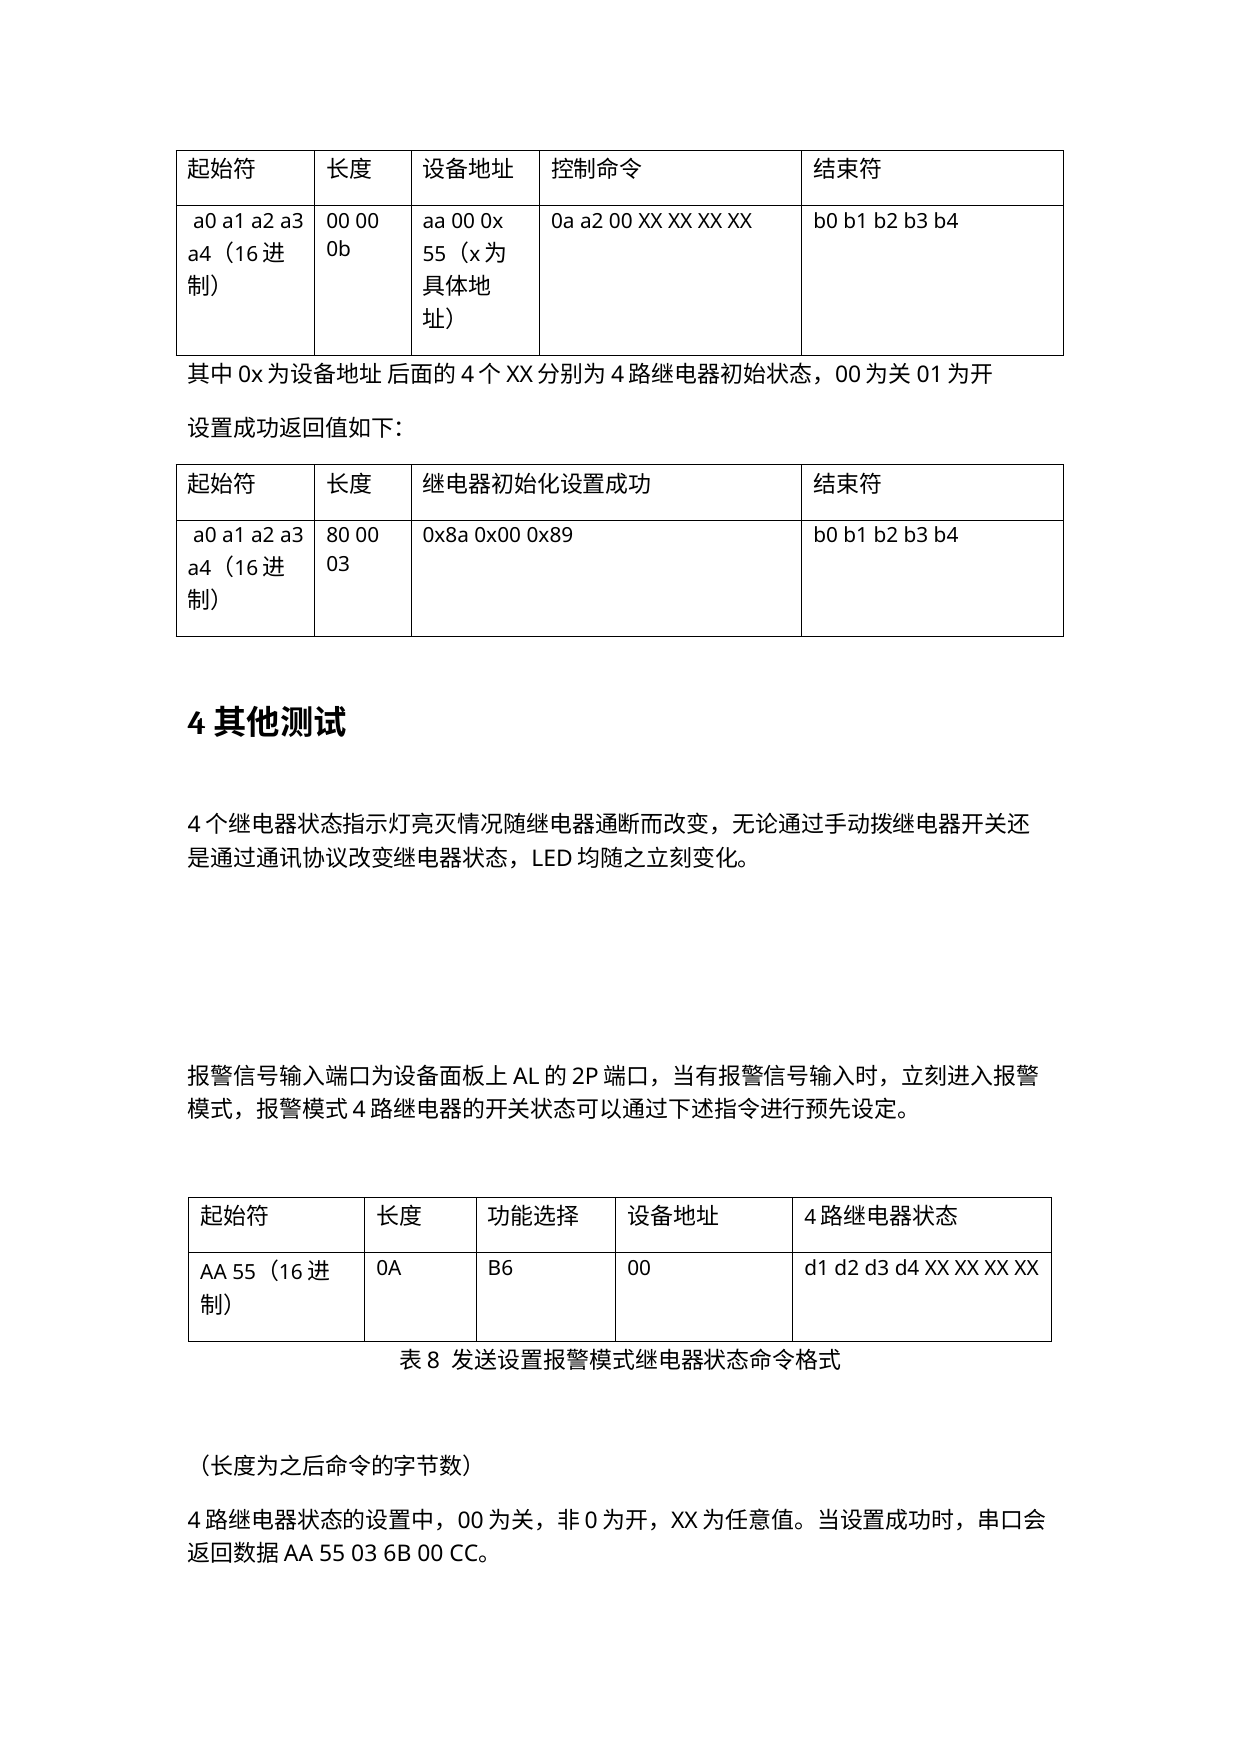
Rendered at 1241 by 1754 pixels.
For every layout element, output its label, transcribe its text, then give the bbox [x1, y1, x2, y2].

table_cell 00 00 0b [315, 206, 411, 355]
table_header 继电器初始化设置成功 [412, 465, 801, 519]
table_cell 0x8a 0x00 0x89 [412, 521, 801, 636]
table_header 设备地址 [616, 1198, 792, 1252]
table_header 长度 [315, 151, 411, 205]
table_header 控制命令 [540, 151, 801, 205]
table_cell AA 55（16进制） [189, 1253, 364, 1341]
text 其中0x为设备地址 后面的4个XX分别为4路继电器初始状态，00为关 01为开 [187, 356, 1053, 389]
table_header 起始符 [189, 1198, 364, 1252]
table_header 功能选择 [477, 1198, 615, 1252]
table_cell 00 [616, 1253, 792, 1341]
table_cell 0A [365, 1253, 476, 1341]
table_header 长度 [365, 1198, 476, 1252]
text 4路继电器状态的设置中，00为关，非0为开，XX为任意值。当设置成功时，串口会返回数据AA 55 03 6B 00 CC。 [187, 1502, 1053, 1568]
text （长度为之后命令的字节数） [187, 1448, 1053, 1481]
subtitle 4 其他测试 [187, 696, 1053, 744]
table_cell 80 00 03 [315, 521, 411, 636]
table_cell b0 b1 b2 b3 b4 [802, 521, 1063, 636]
text 设置成功返回值如下： [187, 410, 1053, 443]
table_header 设备地址 [412, 151, 539, 205]
table_header 起始符 [177, 151, 314, 205]
table_cell a0 a1 a2 a3 a4（16进制） [177, 521, 314, 636]
table_cell B6 [477, 1253, 615, 1341]
table_header 长度 [315, 465, 411, 519]
table_header 结束符 [802, 151, 1063, 205]
table_header 4路继电器状态 [793, 1198, 1051, 1252]
table_header 结束符 [802, 465, 1063, 519]
table_cell 0a a2 00 XX XX XX XX [540, 206, 801, 355]
table_cell d1 d2 d3 d4 XX XX XX XX [793, 1253, 1051, 1341]
text 报警信号输入端口为设备面板上AL的2P端口，当有报警信号输入时，立刻进入报警模式，报警模式4路继电器的开关状态可以通过下述指令进行预先设定。 [187, 1057, 1053, 1124]
table_cell aa 00 0x 55（x为具体地址） [412, 206, 539, 355]
table_cell b0 b1 b2 b3 b4 [802, 206, 1063, 355]
text 表8 发送设置报警模式继电器状态命令格式 [187, 1342, 1053, 1375]
table_header 起始符 [177, 465, 314, 519]
text 4个继电器状态指示灯亮灭情况随继电器通断而改变，无论通过手动拨继电器开关还是通过通讯协议改变继电器状态，LED均随之立刻变化。 [187, 806, 1053, 873]
table_cell a0 a1 a2 a3 a4（16进制） [177, 206, 314, 355]
